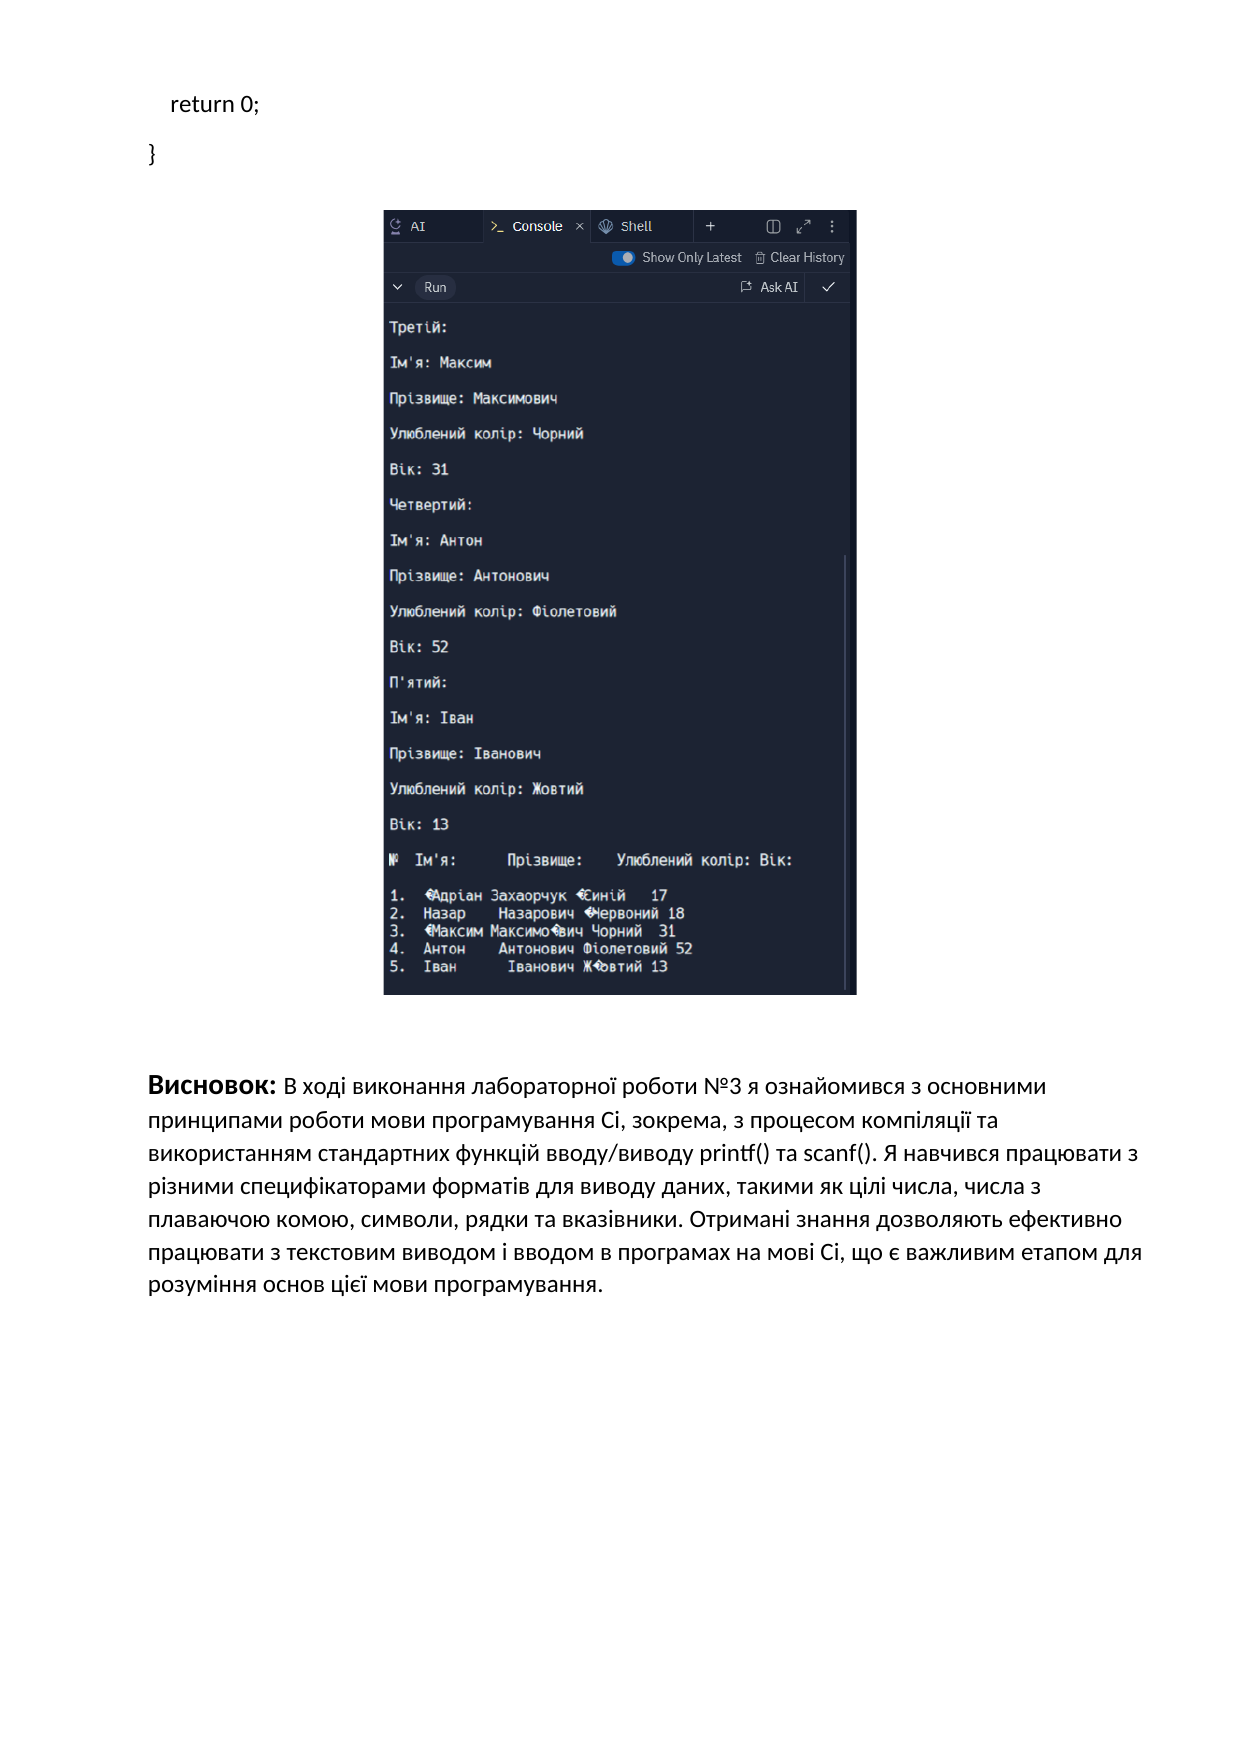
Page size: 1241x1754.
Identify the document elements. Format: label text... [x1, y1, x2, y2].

text return 0; [148, 88, 1152, 119]
picture [383, 210, 857, 995]
text } [148, 138, 1152, 169]
text Висновок: В ході виконання лабораторної роботи №3 я ознайомився з основними принципами роботи мови програмування Сі, зокрема, з процесом компіляції та використанням стандартних функцій вводу/виводу printf() та scanf(). Я навчився працювати з різними специфікаторами форматів для виводу даних, такими як цілі числа, числа з плаваючою комою, символи, рядки та вказівники. Отримані знання дозволяють ефективно працювати з текстовим виводом і вводом в програмах на мові Сі, що є важливим етапом для розуміння основ цієї мови програмування. [148, 1066, 1152, 1299]
